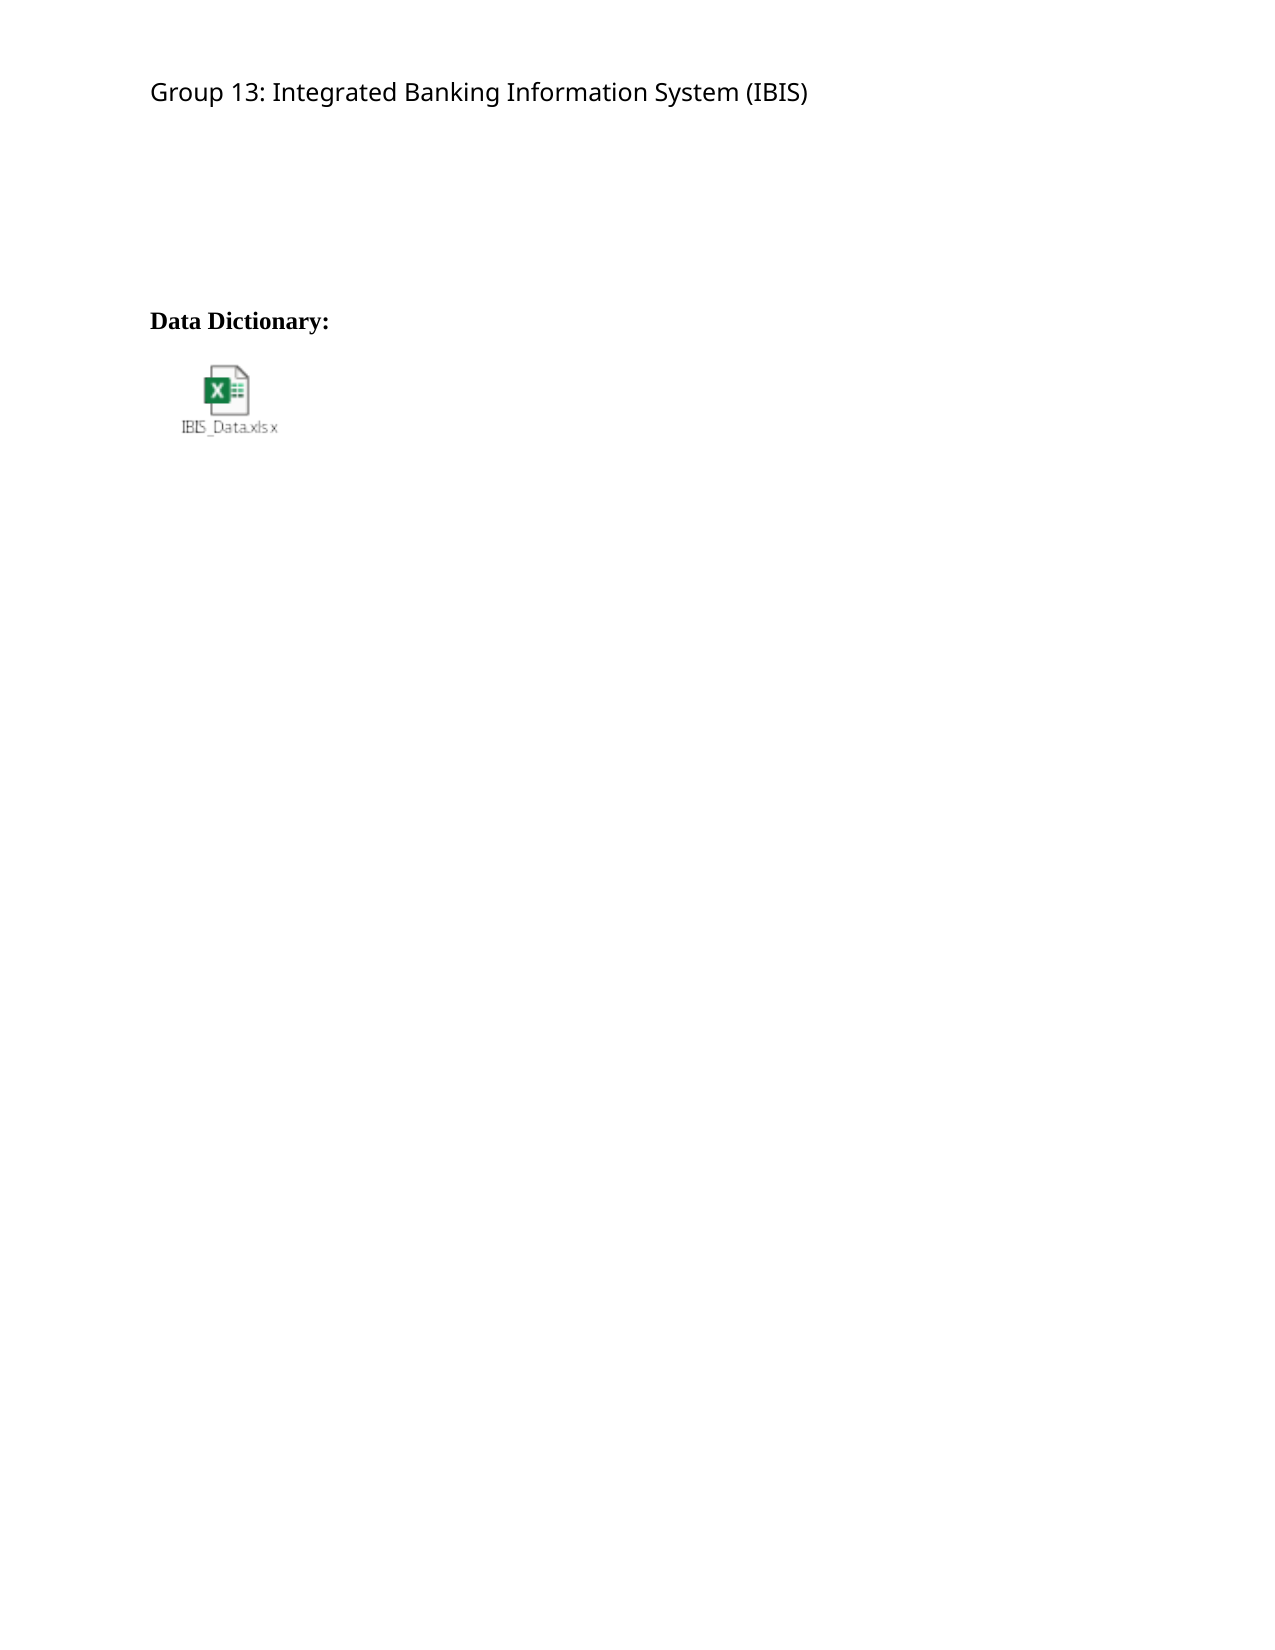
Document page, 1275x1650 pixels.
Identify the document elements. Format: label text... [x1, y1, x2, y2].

text Data Dictionary: [150, 306, 1125, 335]
